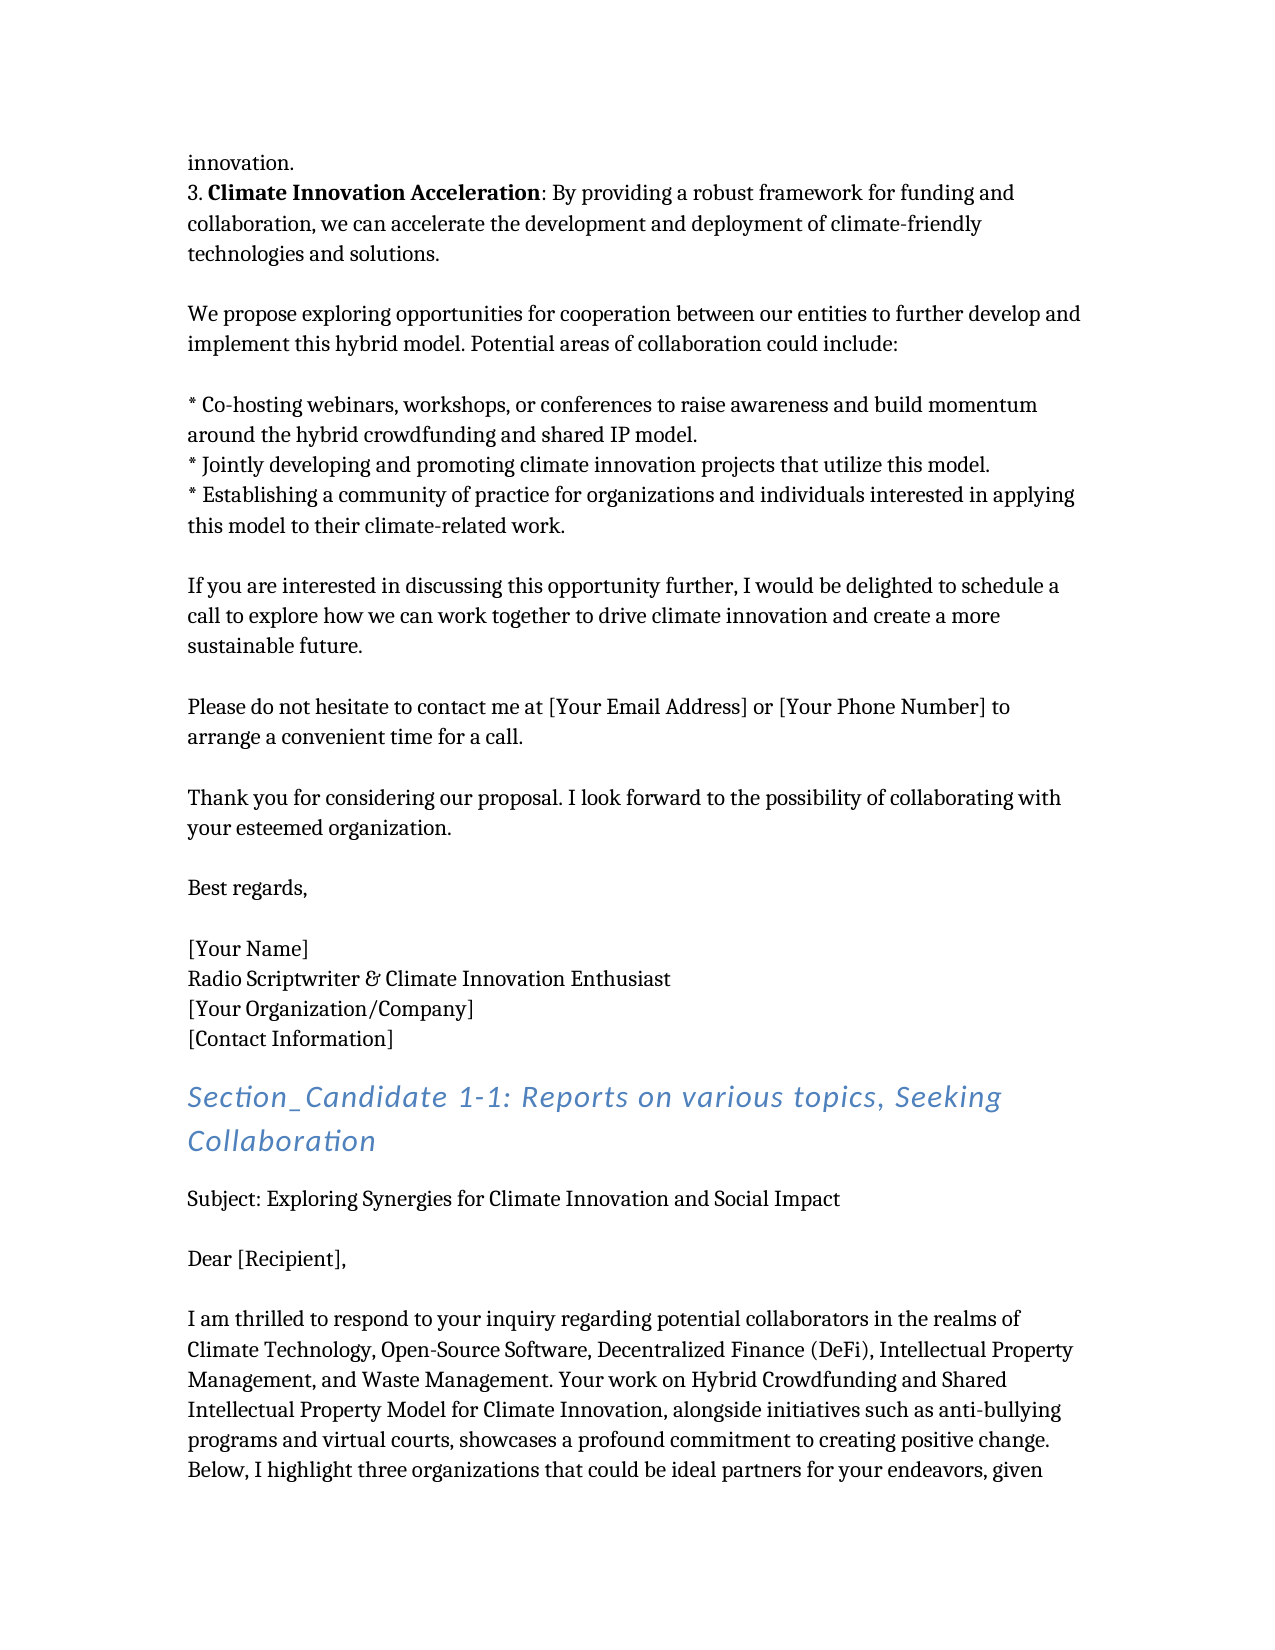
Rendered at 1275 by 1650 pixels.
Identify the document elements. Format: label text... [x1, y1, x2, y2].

subtitle Section_Candidate 1-1: Reports on various topics, Seeking Collaboration [187, 1077, 1087, 1159]
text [187, 1185, 1087, 1484]
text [187, 150, 1087, 1052]
